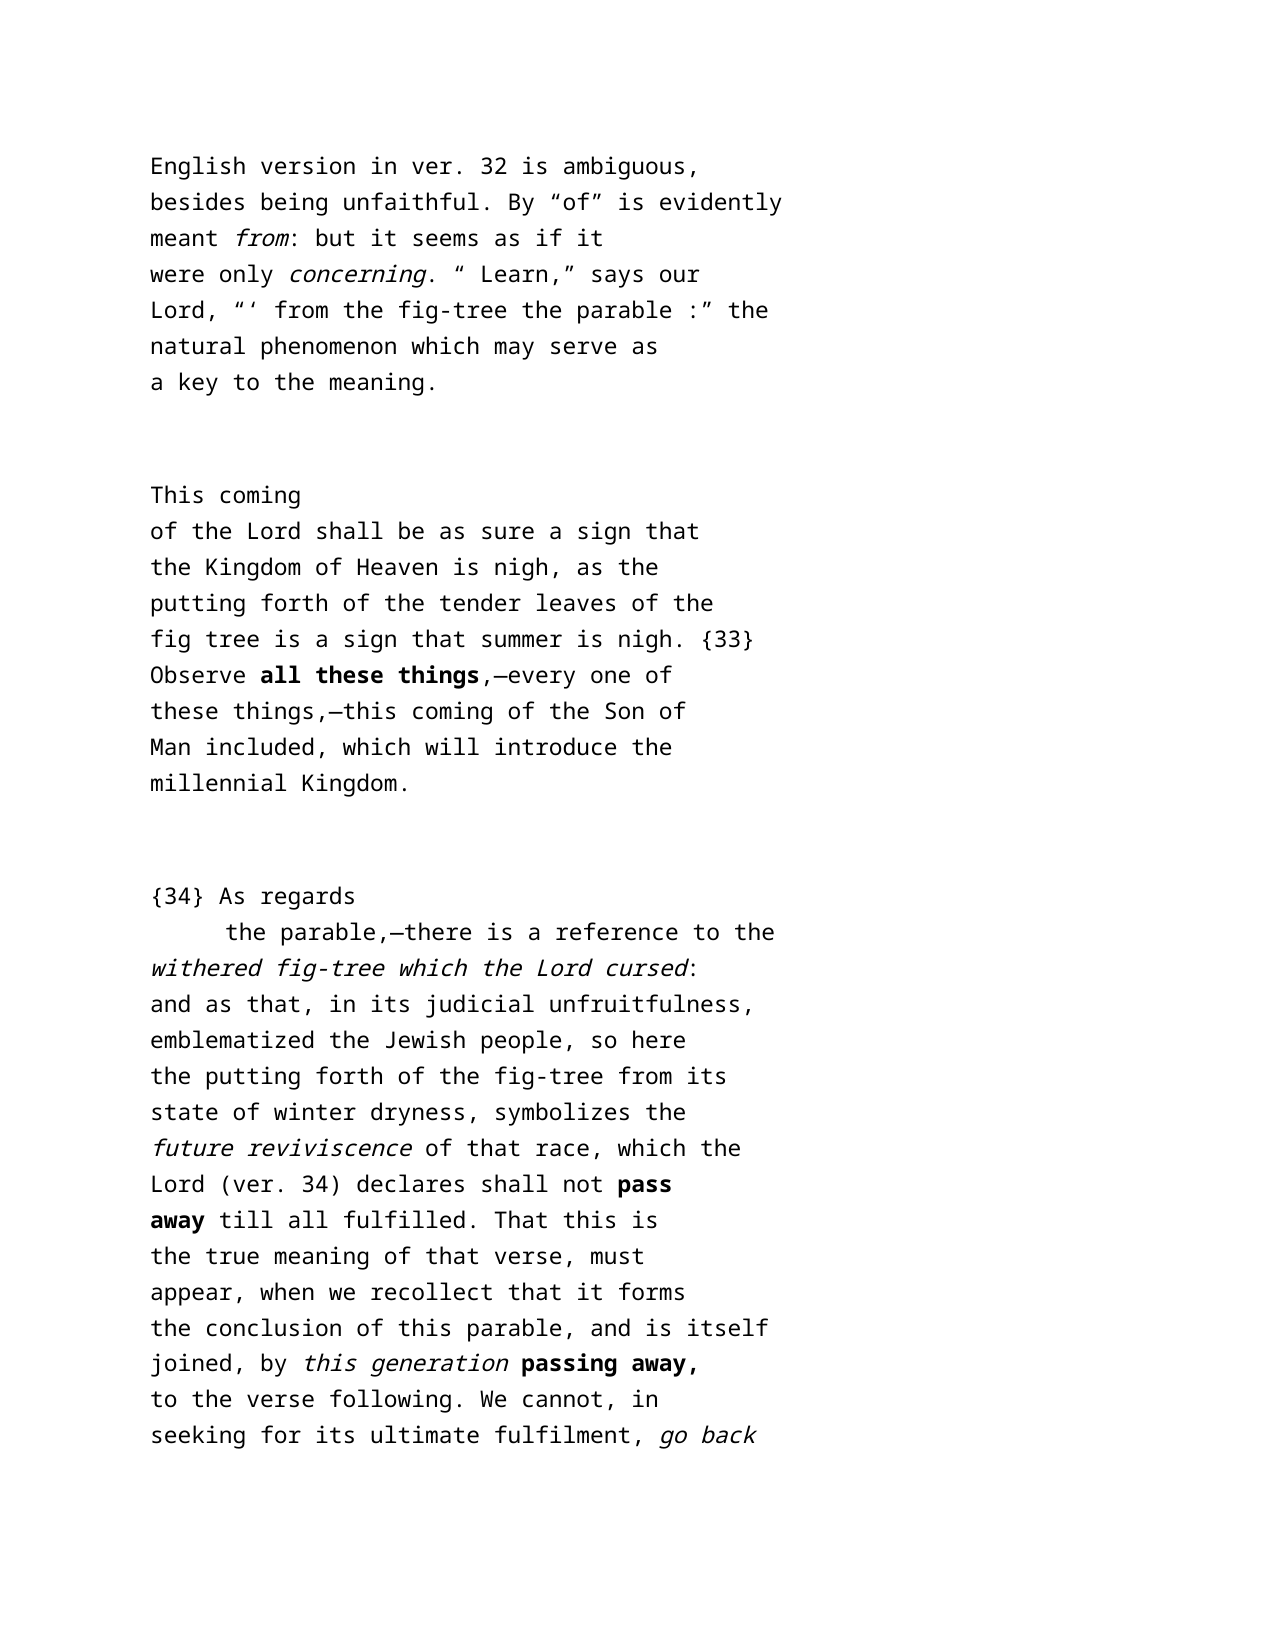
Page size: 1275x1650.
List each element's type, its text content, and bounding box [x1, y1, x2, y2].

text This coming of the Lord shall be as sure a sign that the Kingdom of Heaven is nigh, as the putting forth of the tender leaves of the fig tree is a sign that summer is nigh. {33} Observe all these things,—every one of these things,—this coming of the Son of Man included, which will introduce the millennial Kingdom. [150, 479, 1125, 798]
text English version in ver. 32 is ambiguous, besides being unfaithful. By “of” is evidently meant from: but it seems as if it were only concerning. “ Learn,” says our Lord, “‘ from the fig-tree the parable :” the natural phenomenon which may serve as a key to the meaning. [150, 150, 1125, 397]
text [150, 880, 1125, 1451]
